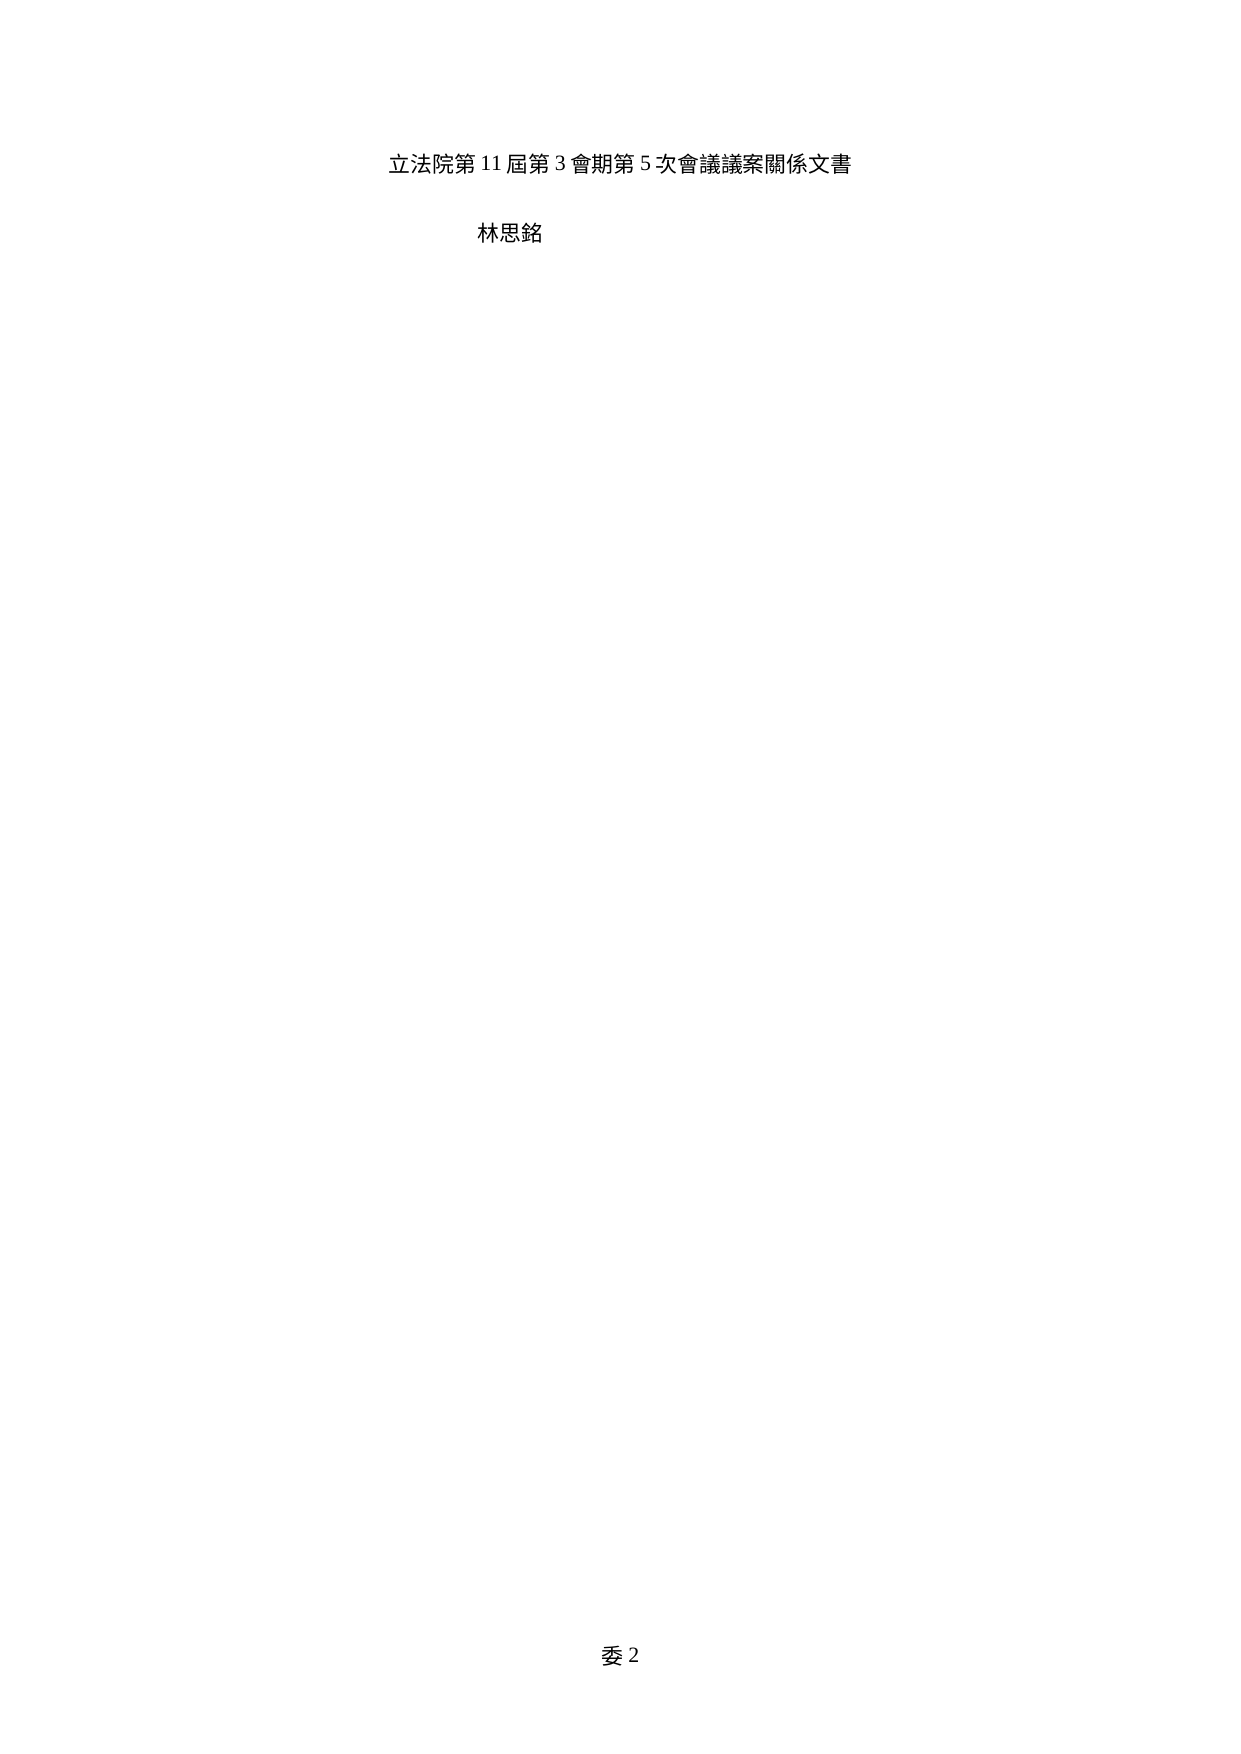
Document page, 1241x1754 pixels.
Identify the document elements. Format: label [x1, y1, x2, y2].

text [389, 207, 1027, 250]
